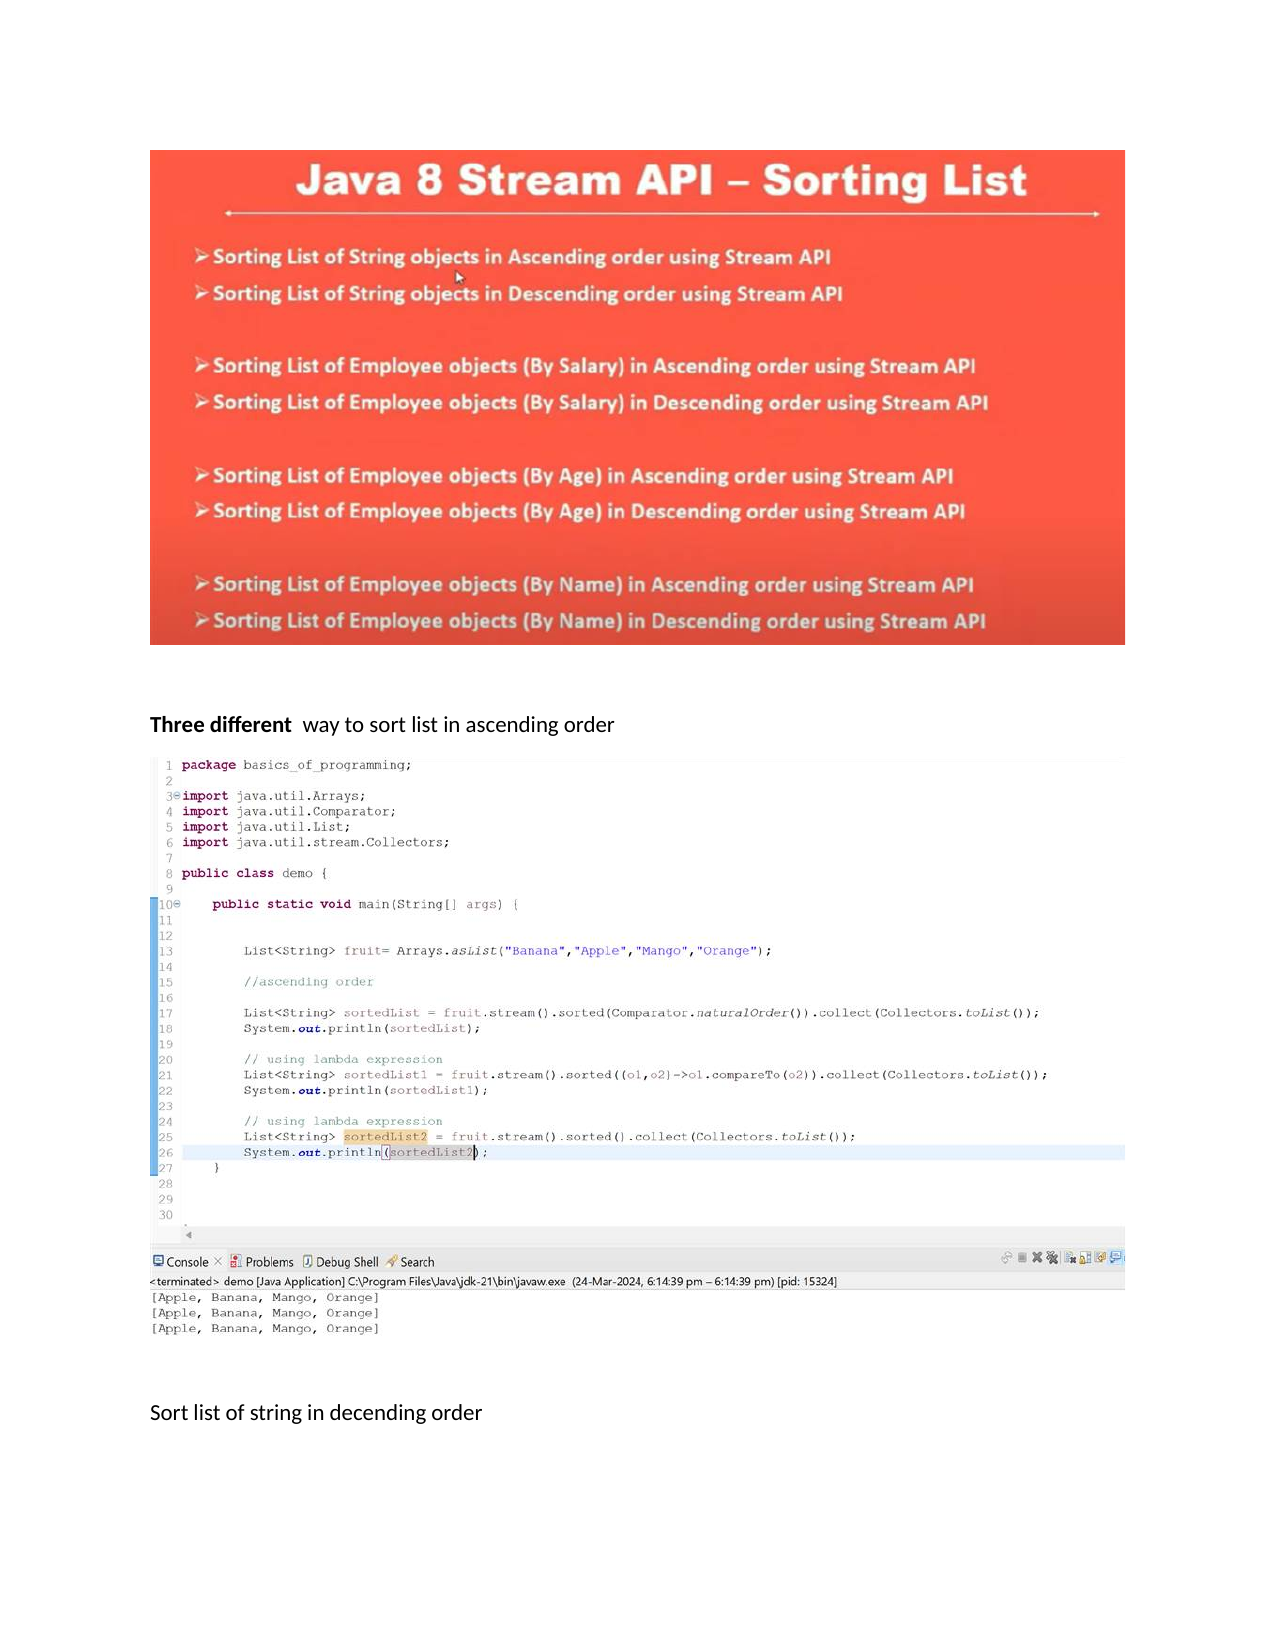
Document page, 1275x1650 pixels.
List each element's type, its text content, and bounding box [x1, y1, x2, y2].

text Three different way to sort list in ascending order [150, 710, 1125, 738]
picture [150, 150, 1125, 645]
picture [150, 757, 1125, 1380]
text Sort list of string in decending order [150, 1398, 1125, 1426]
